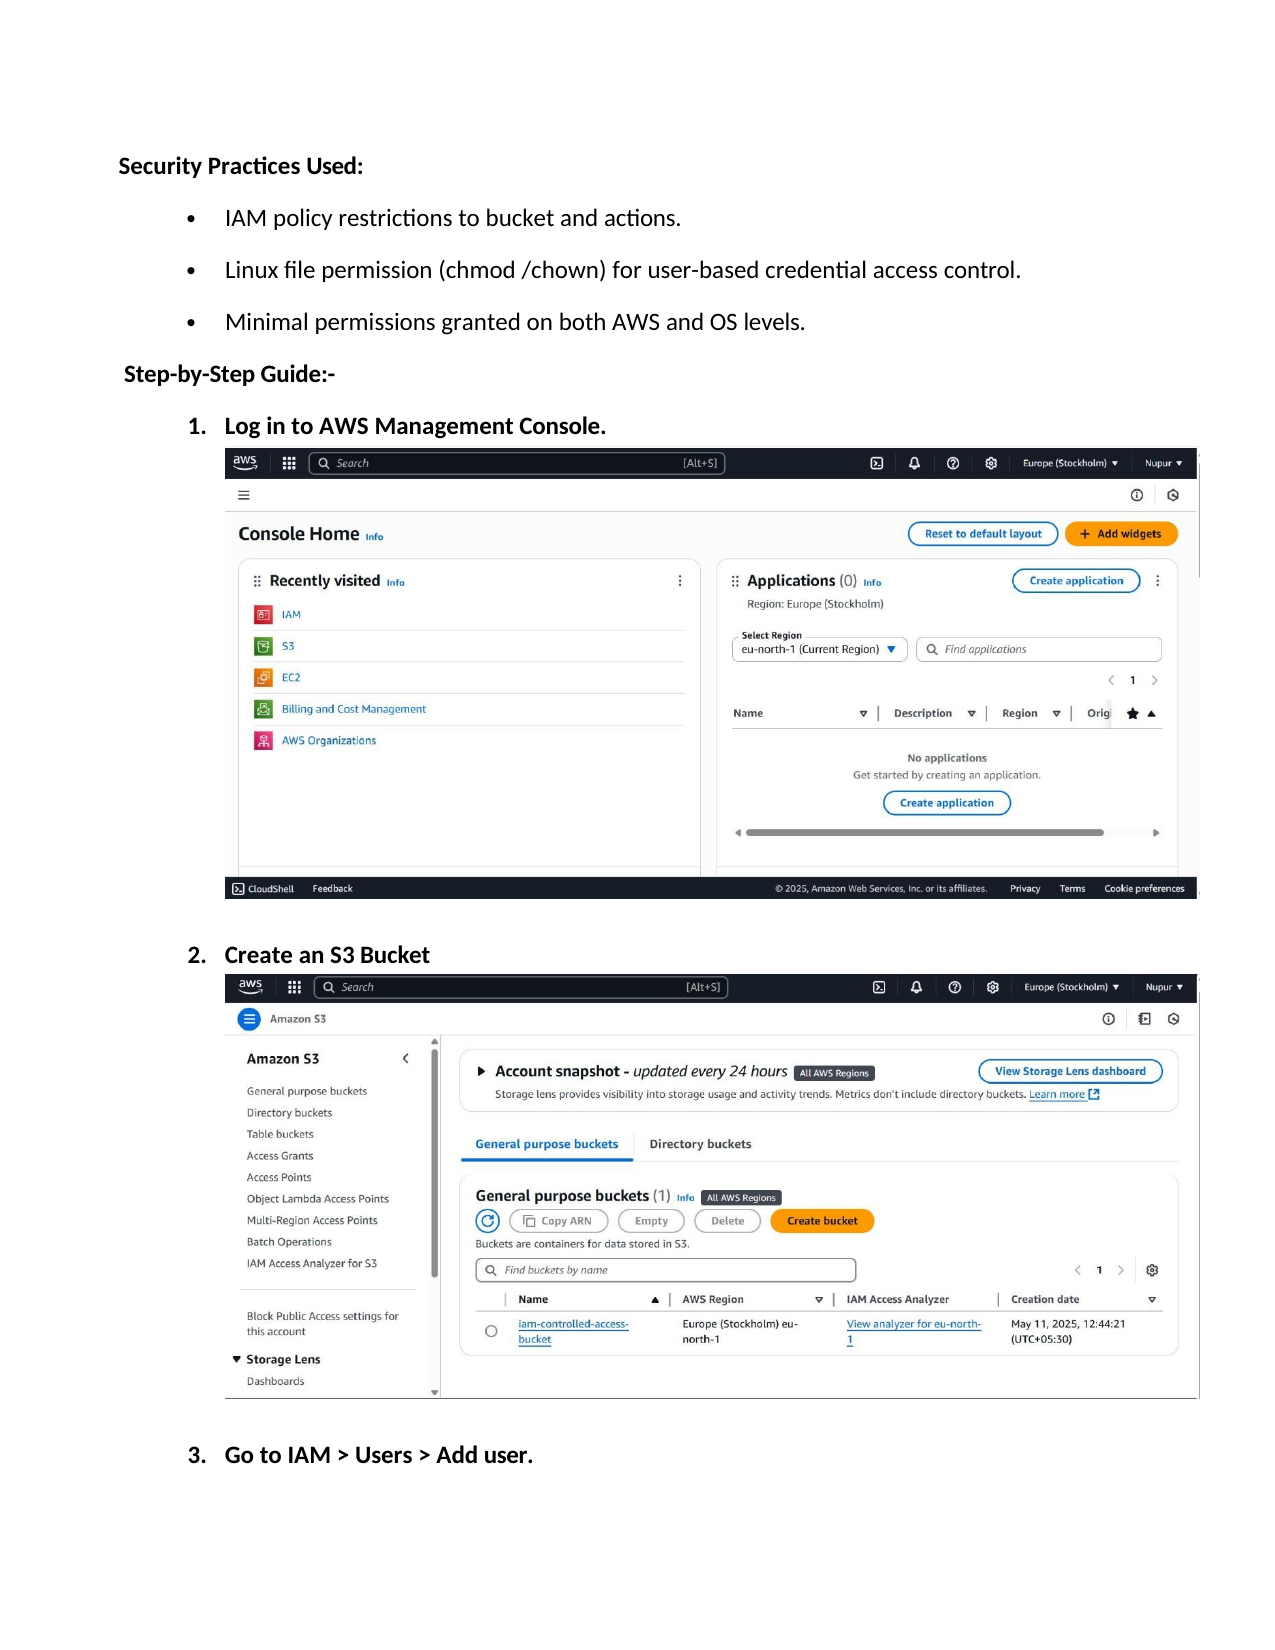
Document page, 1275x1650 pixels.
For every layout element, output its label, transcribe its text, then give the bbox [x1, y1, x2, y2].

text Step-by-Step Guide:- [124, 358, 1200, 388]
picture [225, 974, 1200, 1399]
list Log in to AWS Management Console. [187, 410, 1200, 441]
list Minimal permissions granted on both AWS and OS levels. [187, 306, 1200, 336]
list Create an S3 Bucket [187, 939, 1200, 969]
text Security Practices Used: [118, 150, 1200, 181]
list Go to IAM > Users > Add user. [187, 1439, 1200, 1470]
list Linux file permission (chmod /chown) for user-based credential access control. [187, 254, 1200, 284]
picture [225, 446, 1200, 899]
list IAM policy restrictions to bucket and actions. [187, 202, 1200, 232]
